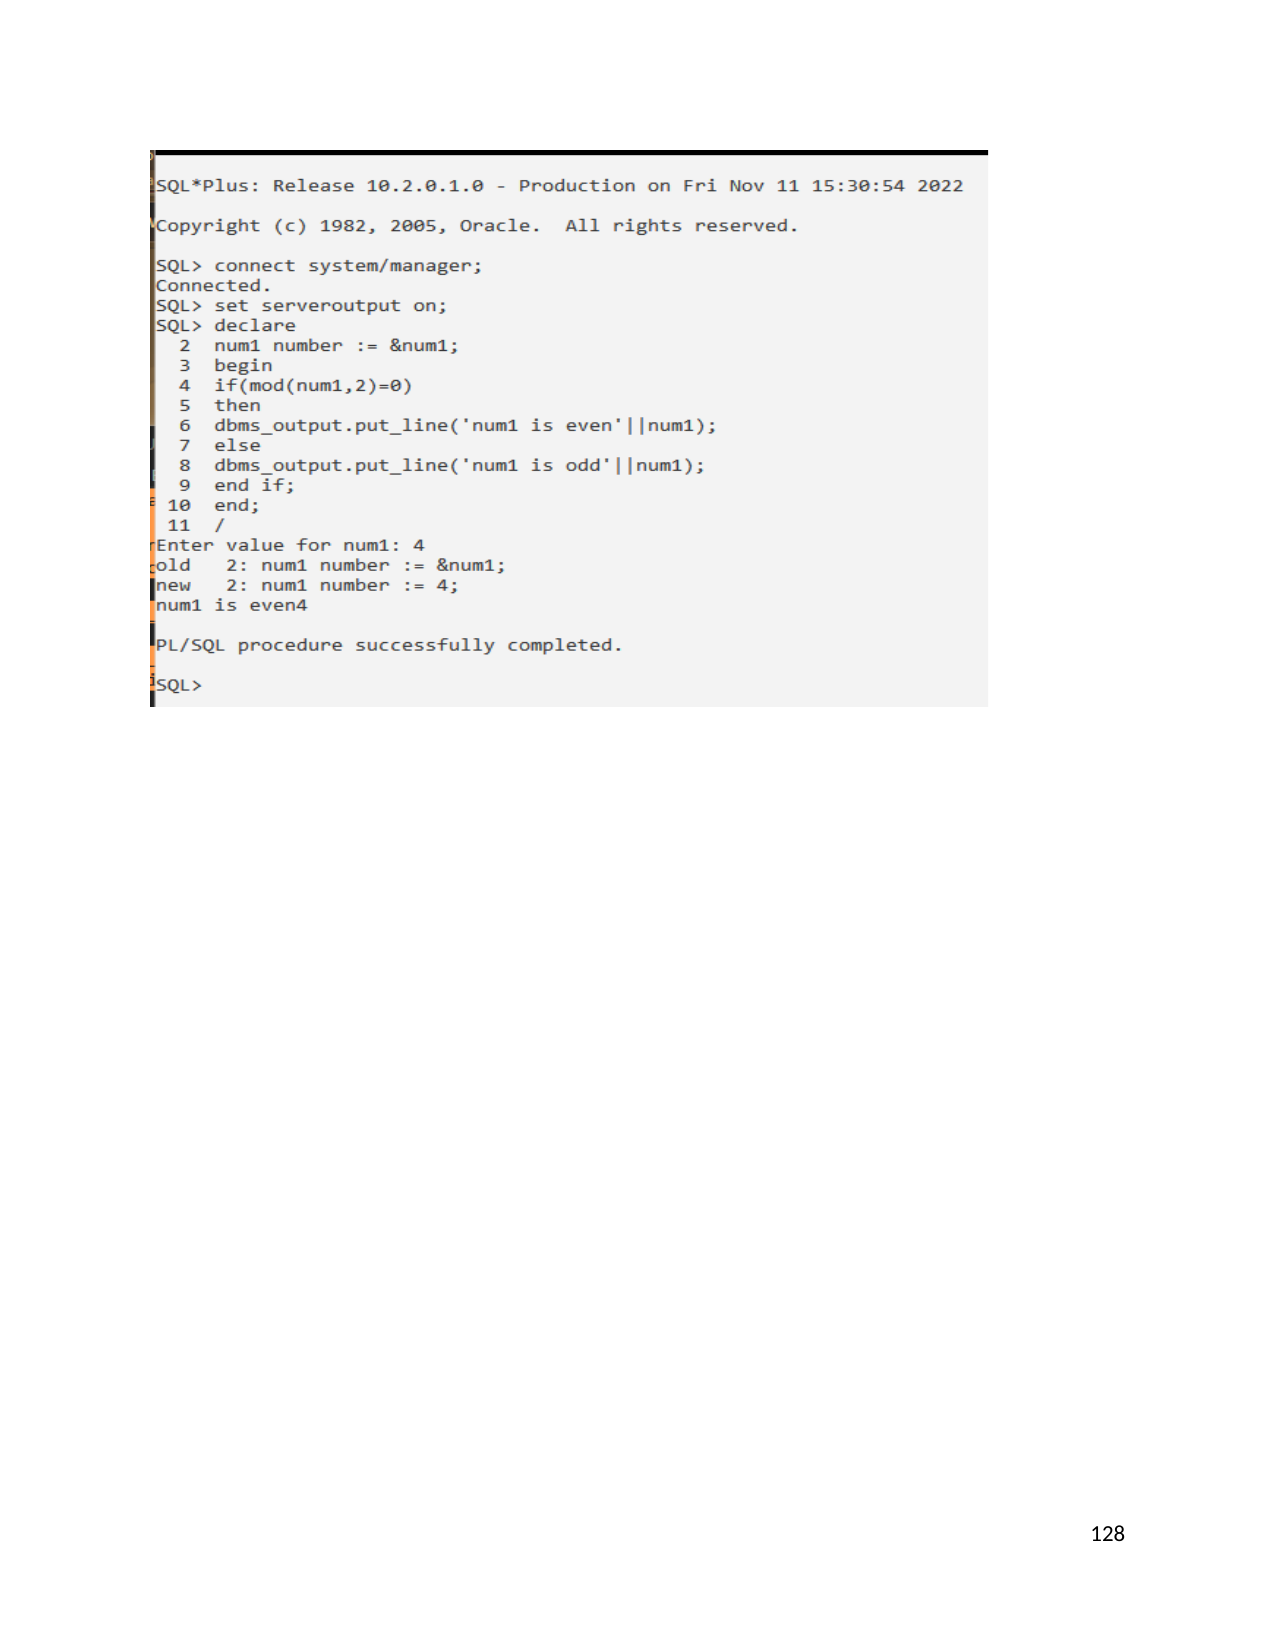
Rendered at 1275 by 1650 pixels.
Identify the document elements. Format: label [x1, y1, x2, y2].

picture [150, 150, 989, 707]
